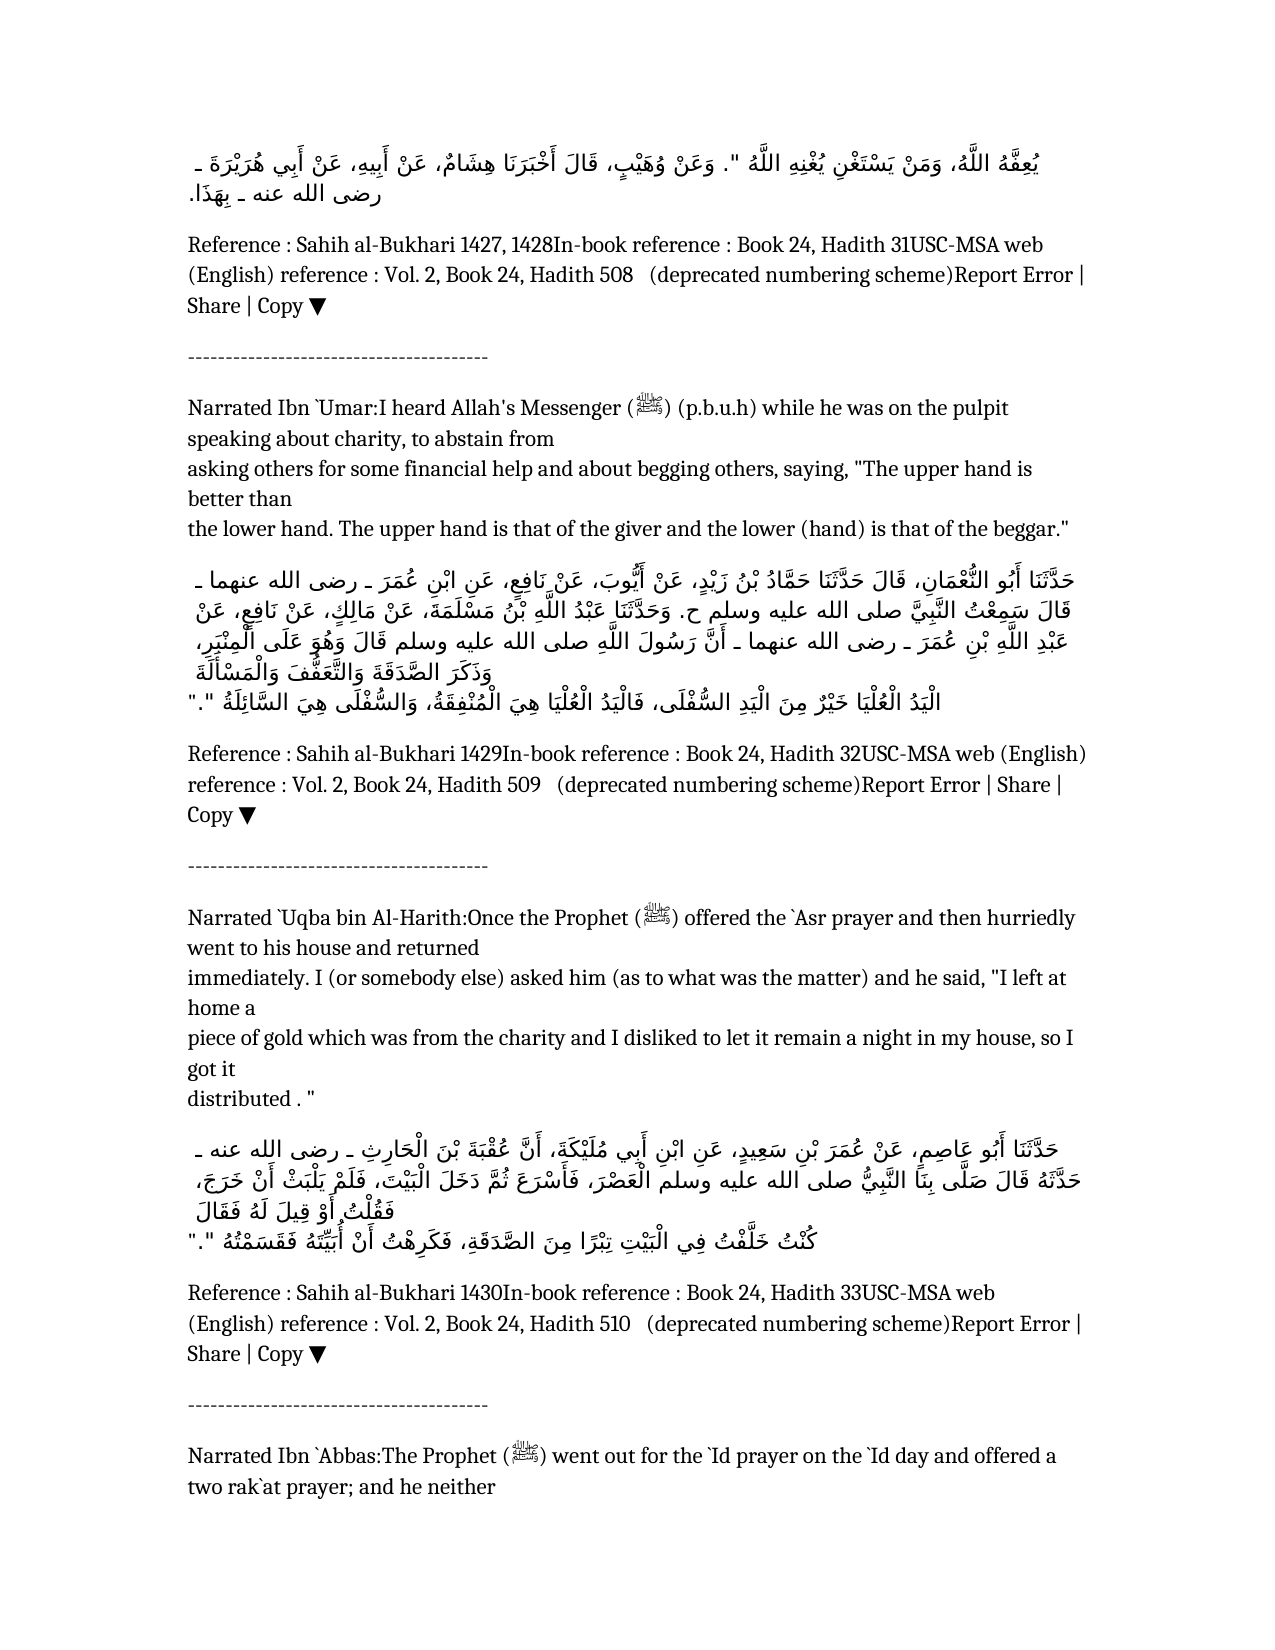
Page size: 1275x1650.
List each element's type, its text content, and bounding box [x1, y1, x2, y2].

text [187, 1443, 1087, 1500]
text ---------------------------------------- [187, 343, 1087, 370]
text Reference : Sahih al-Bukhari 1430In-book reference : Book 24, Hadith 33USC-MSA web (English) reference : Vol. 2, Book 24, Hadith 510 (deprecated numbering scheme)Report Error | Share | Copy ▼ [187, 1280, 1087, 1367]
text ---------------------------------------- [187, 1392, 1087, 1418]
text Reference : Sahih al-Bukhari 1429In-book reference : Book 24, Hadith 32USC-MSA web (English) reference : Vol. 2, Book 24, Hadith 509 (deprecated numbering scheme)Report Error | Share | Copy ▼ [187, 741, 1087, 828]
text حَدَّثَنَا أَبُو النُّعْمَانِ، قَالَ حَدَّثَنَا حَمَّادُ بْنُ زَيْدٍ، عَنْ أَيُّوبَ، عَنْ نَافِعٍ، عَنِ ابْنِ عُمَرَ ـ رضى الله عنهما ـ قَالَ سَمِعْتُ النَّبِيَّ صلى الله عليه وسلم ح‏.‏ وَحَدَّثَنَا عَبْدُ اللَّهِ بْنُ مَسْلَمَةَ، عَنْ مَالِكٍ، عَنْ نَافِعٍ، عَنْ عَبْدِ اللَّهِ بْنِ عُمَرَ ـ رضى الله عنهما ـ أَنَّ رَسُولَ اللَّهِ صلى الله عليه وسلم قَالَ وَهُوَ عَلَى الْمِنْبَرِ، وَذَكَرَ الصَّدَقَةَ وَالتَّعَفُّفَ وَالْمَسْأَلَةَ ‏ "‏ الْيَدُ الْعُلْيَا خَيْرٌ مِنَ الْيَدِ السُّفْلَى، فَالْيَدُ الْعُلْيَا هِيَ الْمُنْفِقَةُ، وَالسُّفْلَى هِيَ السَّائِلَةُ ‏"‏‏.‏ [187, 567, 1087, 716]
text Narrated `Uqba bin Al-Harith:Once the Prophet (ﷺ) offered the `Asr prayer and then hurriedly went to his house and returned immediately. I (or somebody else) asked him (as to what was the matter) and he said, "I left at home a piece of gold which was from the charity and I disliked to let it remain a night in my house, so I got it distributed . " [187, 904, 1087, 1112]
text حَدَّثَنَا أَبُو عَاصِمٍ، عَنْ عُمَرَ بْنِ سَعِيدٍ، عَنِ ابْنِ أَبِي مُلَيْكَةَ، أَنَّ عُقْبَةَ بْنَ الْحَارِثِ ـ رضى الله عنه ـ حَدَّثَهُ قَالَ صَلَّى بِنَا النَّبِيُّ صلى الله عليه وسلم الْعَصْرَ، فَأَسْرَعَ ثُمَّ دَخَلَ الْبَيْتَ، فَلَمْ يَلْبَثْ أَنْ خَرَجَ، فَقُلْتُ أَوْ قِيلَ لَهُ فَقَالَ ‏ "‏ كُنْتُ خَلَّفْتُ فِي الْبَيْتِ تِبْرًا مِنَ الصَّدَقَةِ، فَكَرِهْتُ أَنْ أُبَيِّتَهُ فَقَسَمْتُهُ ‏"‏‏.‏ [187, 1137, 1087, 1255]
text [187, 150, 1087, 207]
text Reference : Sahih al-Bukhari 1427, 1428In-book reference : Book 24, Hadith 31USC-MSA web (English) reference : Vol. 2, Book 24, Hadith 508 (deprecated numbering scheme)Report Error | Share | Copy ▼ [187, 232, 1087, 319]
text ---------------------------------------- [187, 853, 1087, 879]
text Narrated Ibn `Umar:I heard Allah's Messenger (ﷺ) (p.b.u.h) while he was on the pulpit speaking about charity, to abstain from asking others for some financial help and about begging others, saying, "The upper hand is better than the lower hand. The upper hand is that of the giver and the lower (hand) is that of the beggar." [187, 394, 1087, 542]
